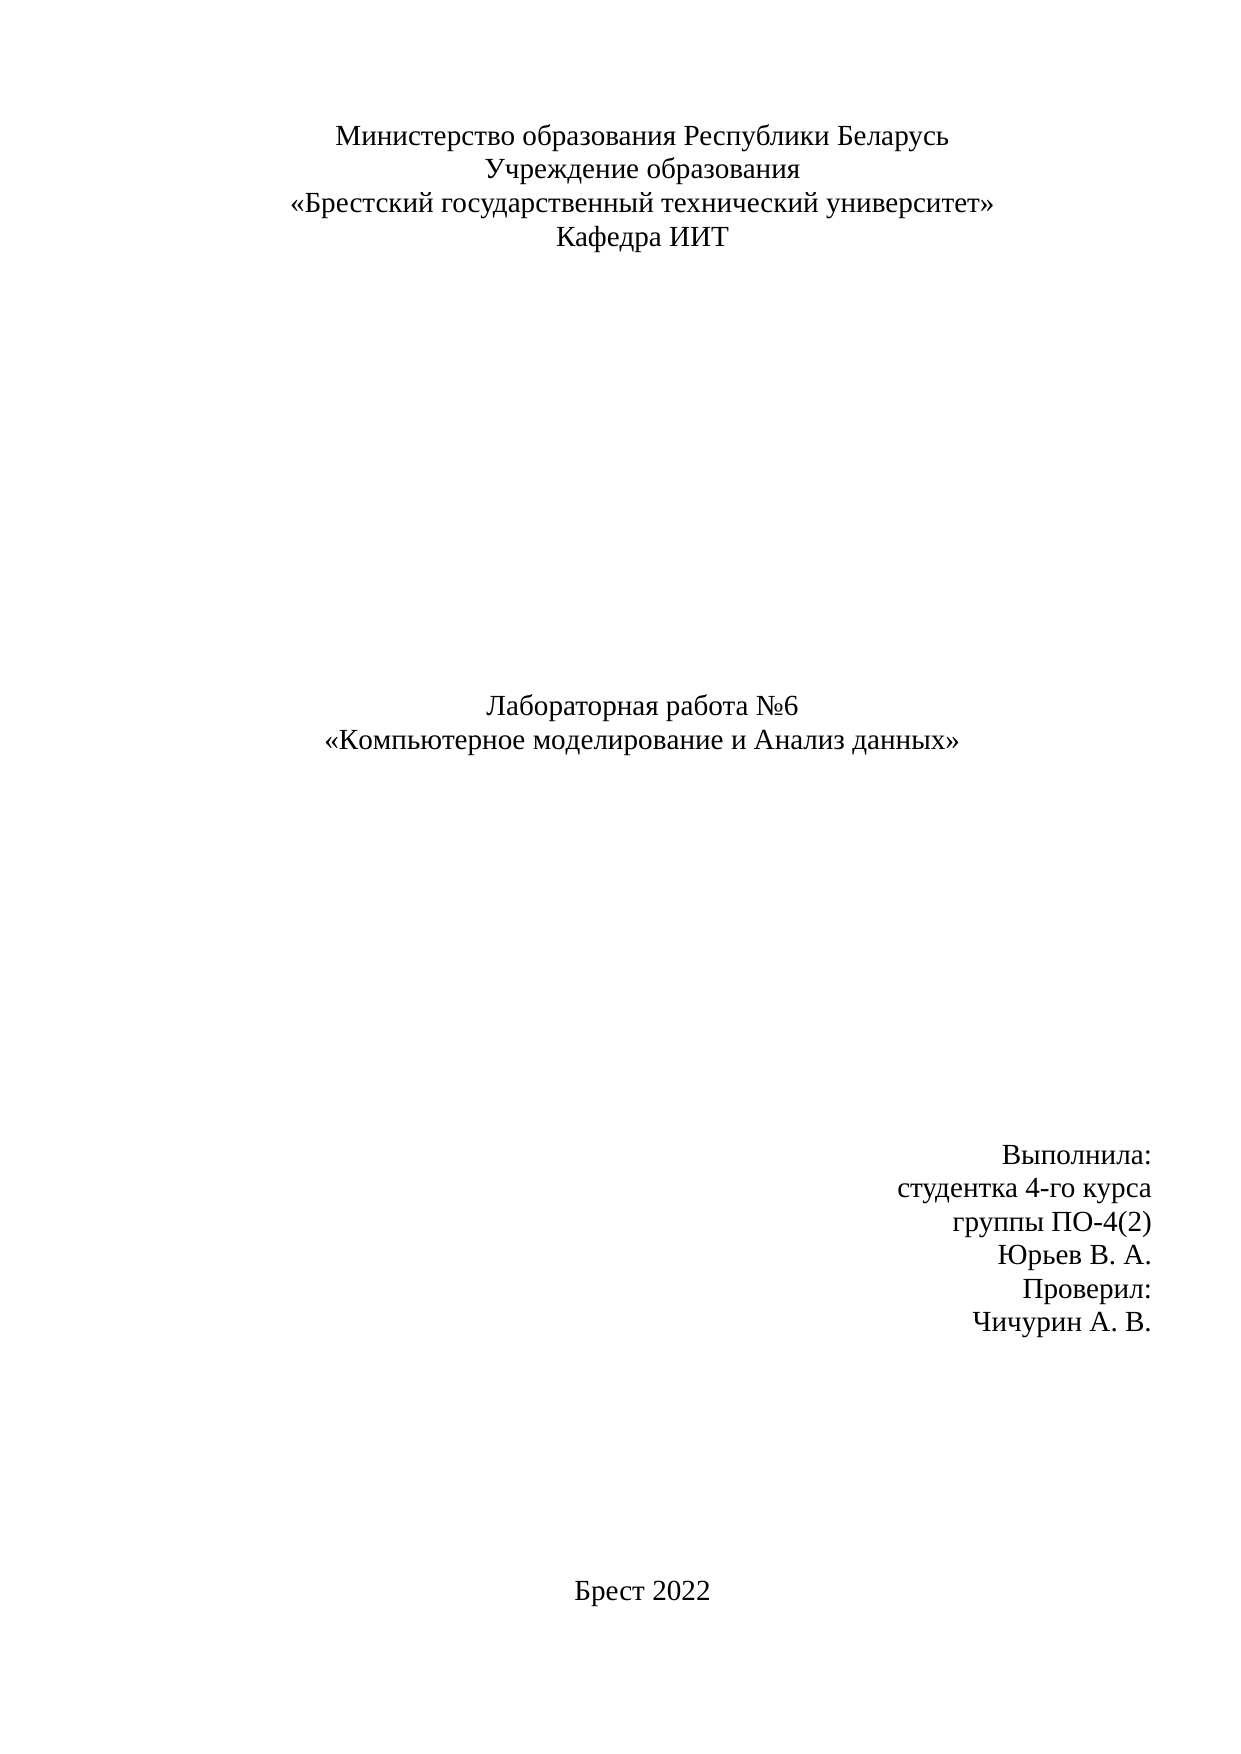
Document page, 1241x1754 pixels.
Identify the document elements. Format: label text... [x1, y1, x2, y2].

text Министерство образования Республики Беларусь [133, 118, 1152, 152]
text Юрьев В. А. [133, 1237, 1152, 1271]
text Выполнила: [133, 1137, 1152, 1170]
text Проверил: [133, 1271, 1152, 1304]
text Лабораторная работа №6 [133, 688, 1152, 722]
text студентка 4-го курса [133, 1170, 1152, 1204]
text Чичурин А. В. [133, 1304, 1152, 1338]
text Кафедра ИИТ [133, 219, 1152, 252]
text «Брестский государственный технический университет» [133, 185, 1152, 219]
text группы ПО-4(2) [133, 1204, 1152, 1237]
text Брест 2022 [133, 1573, 1152, 1606]
text «Компьютерное моделирование и Анализ данных» [133, 722, 1152, 755]
text Учреждение образования [133, 152, 1152, 185]
